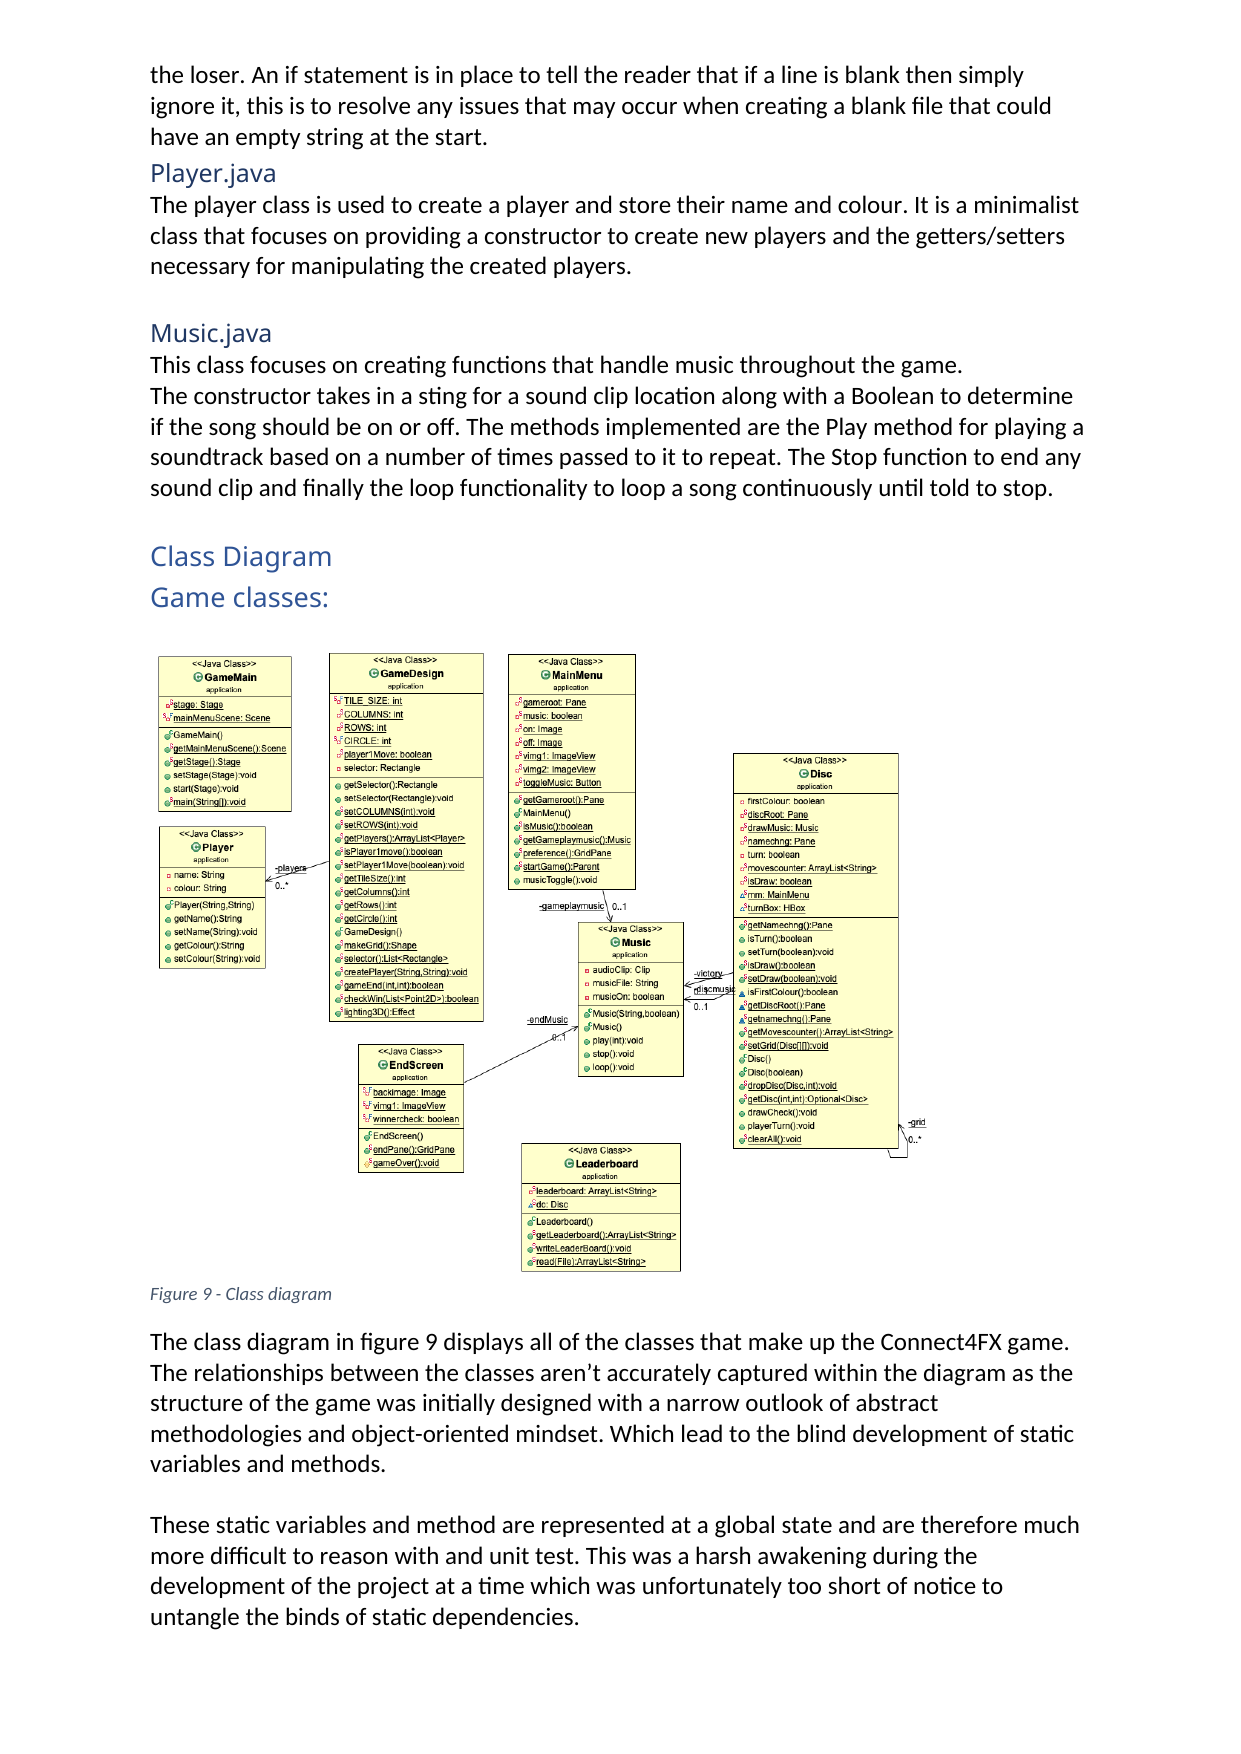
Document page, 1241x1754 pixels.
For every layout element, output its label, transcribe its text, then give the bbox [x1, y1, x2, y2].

text The constructor takes in a sting for a sound clip location along with a Boolean to determine if the song should be on or off. The methods implemented are the Play method for playing a soundtrack based on a number of times passed to it to repeat. The Stop function to end any sound clip and finally the loop functionality to loop a song continuously until told to stop. [150, 380, 1090, 502]
subtitle Class Diagram [150, 537, 1090, 574]
subtitle Game classes: [150, 578, 1090, 615]
text These static variables and method are represented at a global state and are therefore much more difficult to reason with and unit test. This was a harsh awakening during the development of the project at a time which was unfortunately too short of notice to untangle the binds of static dependencies. [150, 1509, 1090, 1632]
picture [150, 645, 936, 1283]
text This class focuses on creating functions that handle music throughout the game. [150, 350, 1090, 380]
text The player class is used to create a player and store their name and colour. It is a minimalist class that focuses on providing a constructor to create new players and the getters/setters necessary for manipulating the created players. [150, 189, 1090, 281]
text The class diagram in figure 9 displays all of the classes that make up the Connect4FX game. The relationships between the classes aren’t accurately captured within the diagram as the structure of the game was initially designed with a narrow outlook of abstract methodologies and object-oriented mindset. Which lead to the blind development of static variables and methods. [150, 1326, 1090, 1479]
subtitle Player.java [150, 155, 1090, 189]
subtitle Music.java [150, 316, 1090, 350]
